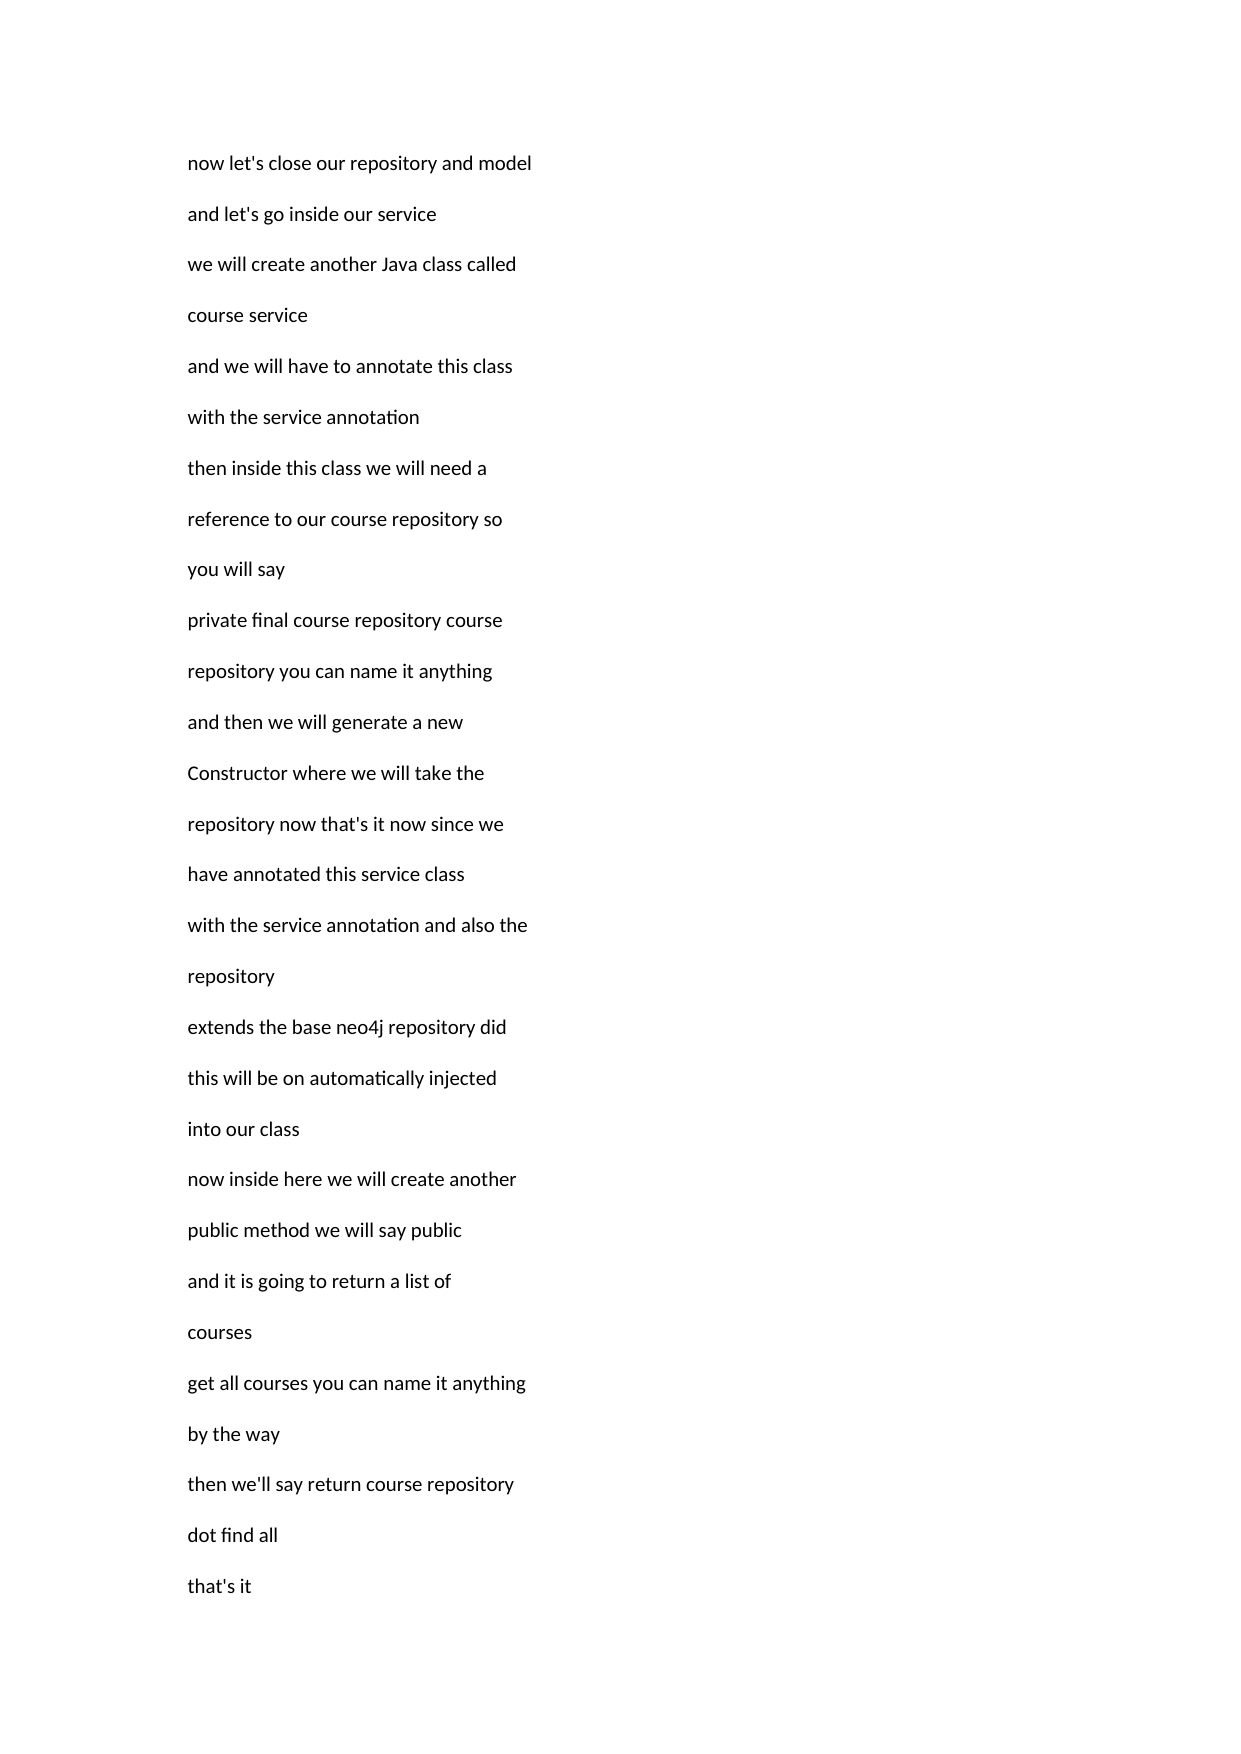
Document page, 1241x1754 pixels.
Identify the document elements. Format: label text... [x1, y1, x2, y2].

text Constructor where we will take the [187, 760, 1053, 785]
text and we will have to annotate this class [187, 353, 1053, 379]
text this will be on automatically injected [187, 1065, 1053, 1090]
text extends the base neo4j repository did [187, 1014, 1053, 1039]
text courses [187, 1319, 1053, 1344]
text now let's close our repository and model [187, 150, 1053, 175]
text you will say [187, 557, 1053, 582]
text now inside here we will create another [187, 1167, 1053, 1192]
text and then we will generate a new [187, 709, 1053, 734]
text repository now that's it now since we [187, 811, 1053, 836]
text get all courses you can name it anything [187, 1370, 1053, 1395]
text into our class [187, 1116, 1053, 1141]
text by the way [187, 1421, 1053, 1446]
text with the service annotation and also the [187, 912, 1053, 938]
text course service [187, 302, 1053, 328]
text and it is going to return a list of [187, 1268, 1053, 1294]
text private final course repository course [187, 607, 1053, 633]
text dot find all [187, 1522, 1053, 1548]
text and let's go inside our service [187, 201, 1053, 226]
text that's it [187, 1573, 1053, 1599]
text repository [187, 963, 1053, 989]
text we will create another Java class called [187, 252, 1053, 277]
text reference to our course repository so [187, 506, 1053, 531]
text public method we will say public [187, 1217, 1053, 1243]
text repository you can name it anything [187, 658, 1053, 684]
text then we'll say return course repository [187, 1472, 1053, 1497]
text with the service annotation [187, 404, 1053, 429]
text then inside this class we will need a [187, 455, 1053, 480]
text have annotated this service class [187, 862, 1053, 887]
